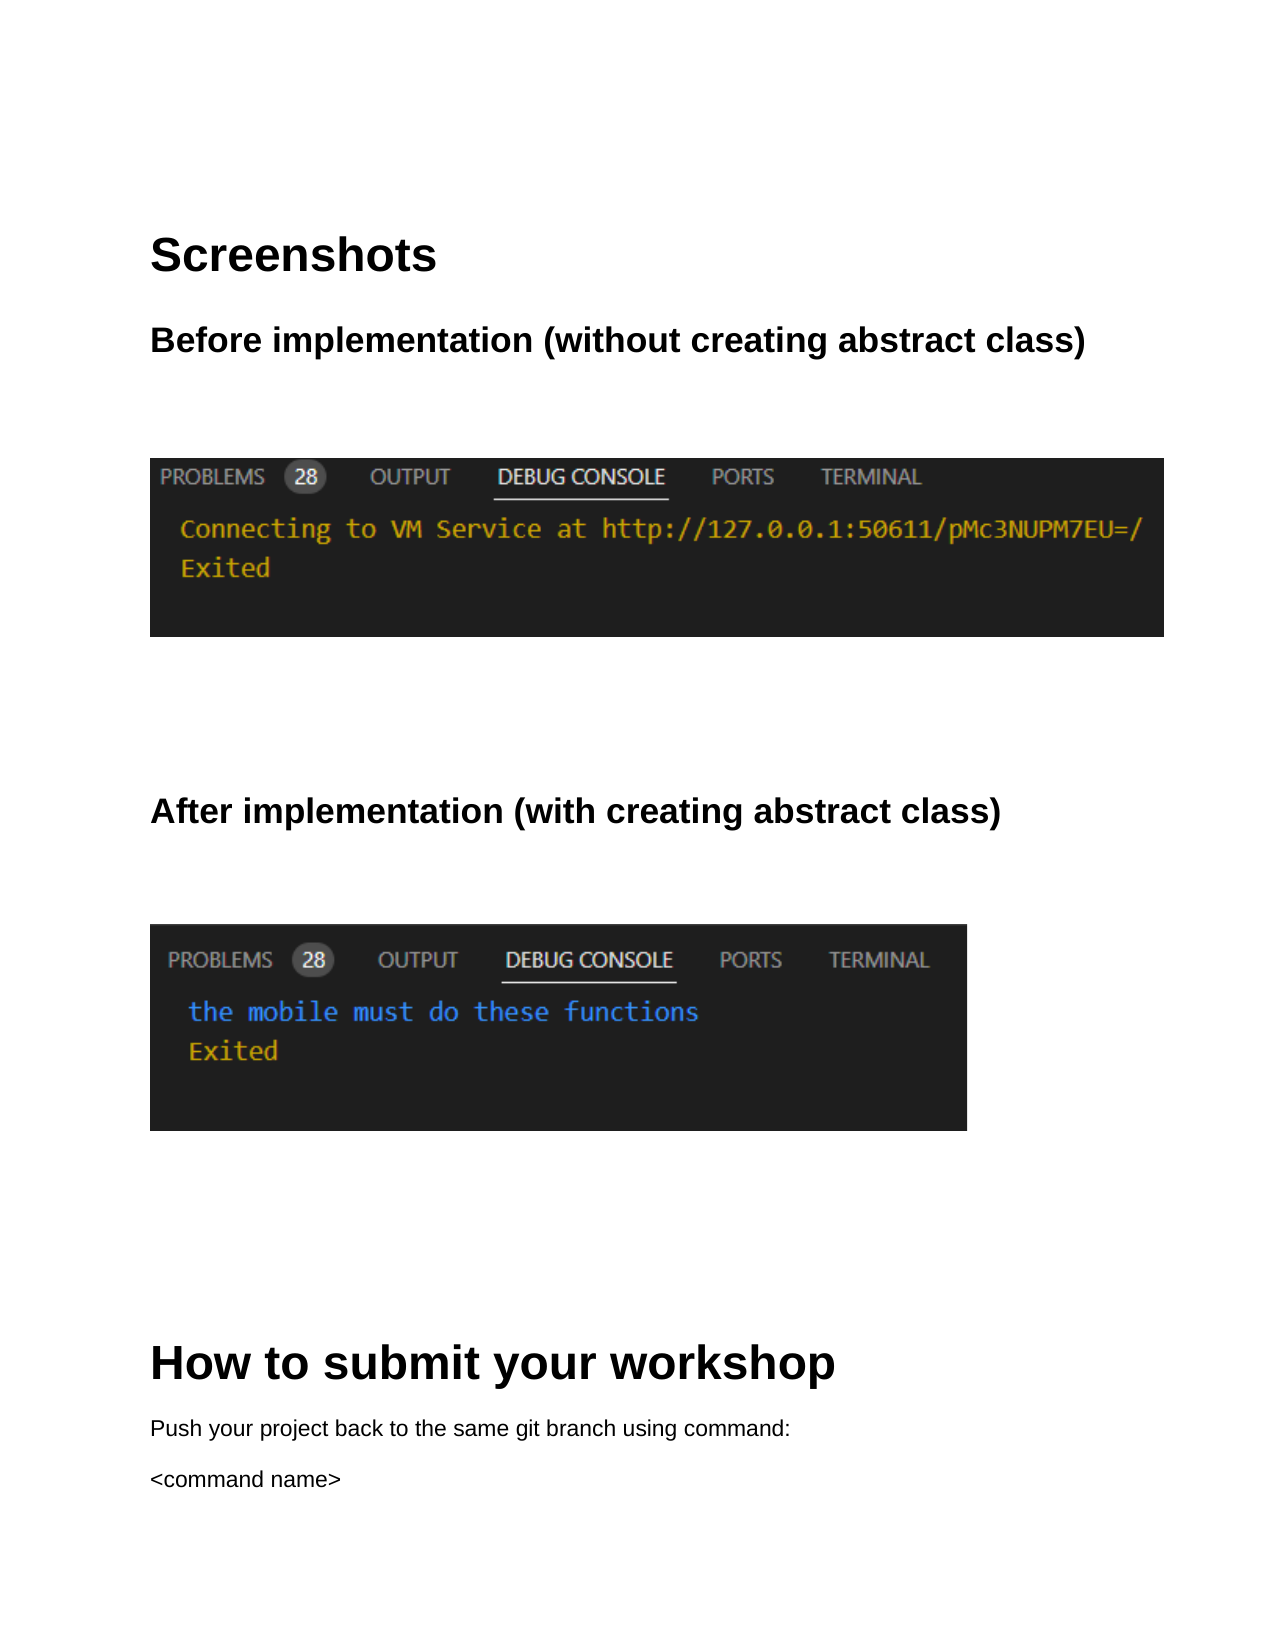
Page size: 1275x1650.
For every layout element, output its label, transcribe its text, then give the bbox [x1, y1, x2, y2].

text Push your project back to the same git branch using command: [150, 1415, 1125, 1441]
subtitle Before implementation (without creating abstract class) [150, 319, 1125, 360]
subtitle How to submit your workshop [150, 1335, 1125, 1390]
picture [150, 458, 1164, 637]
picture [150, 924, 968, 1131]
subtitle Screenshots [150, 226, 1125, 281]
text <command name> [150, 1466, 1125, 1492]
subtitle After implementation (with creating abstract class) [150, 790, 1125, 831]
